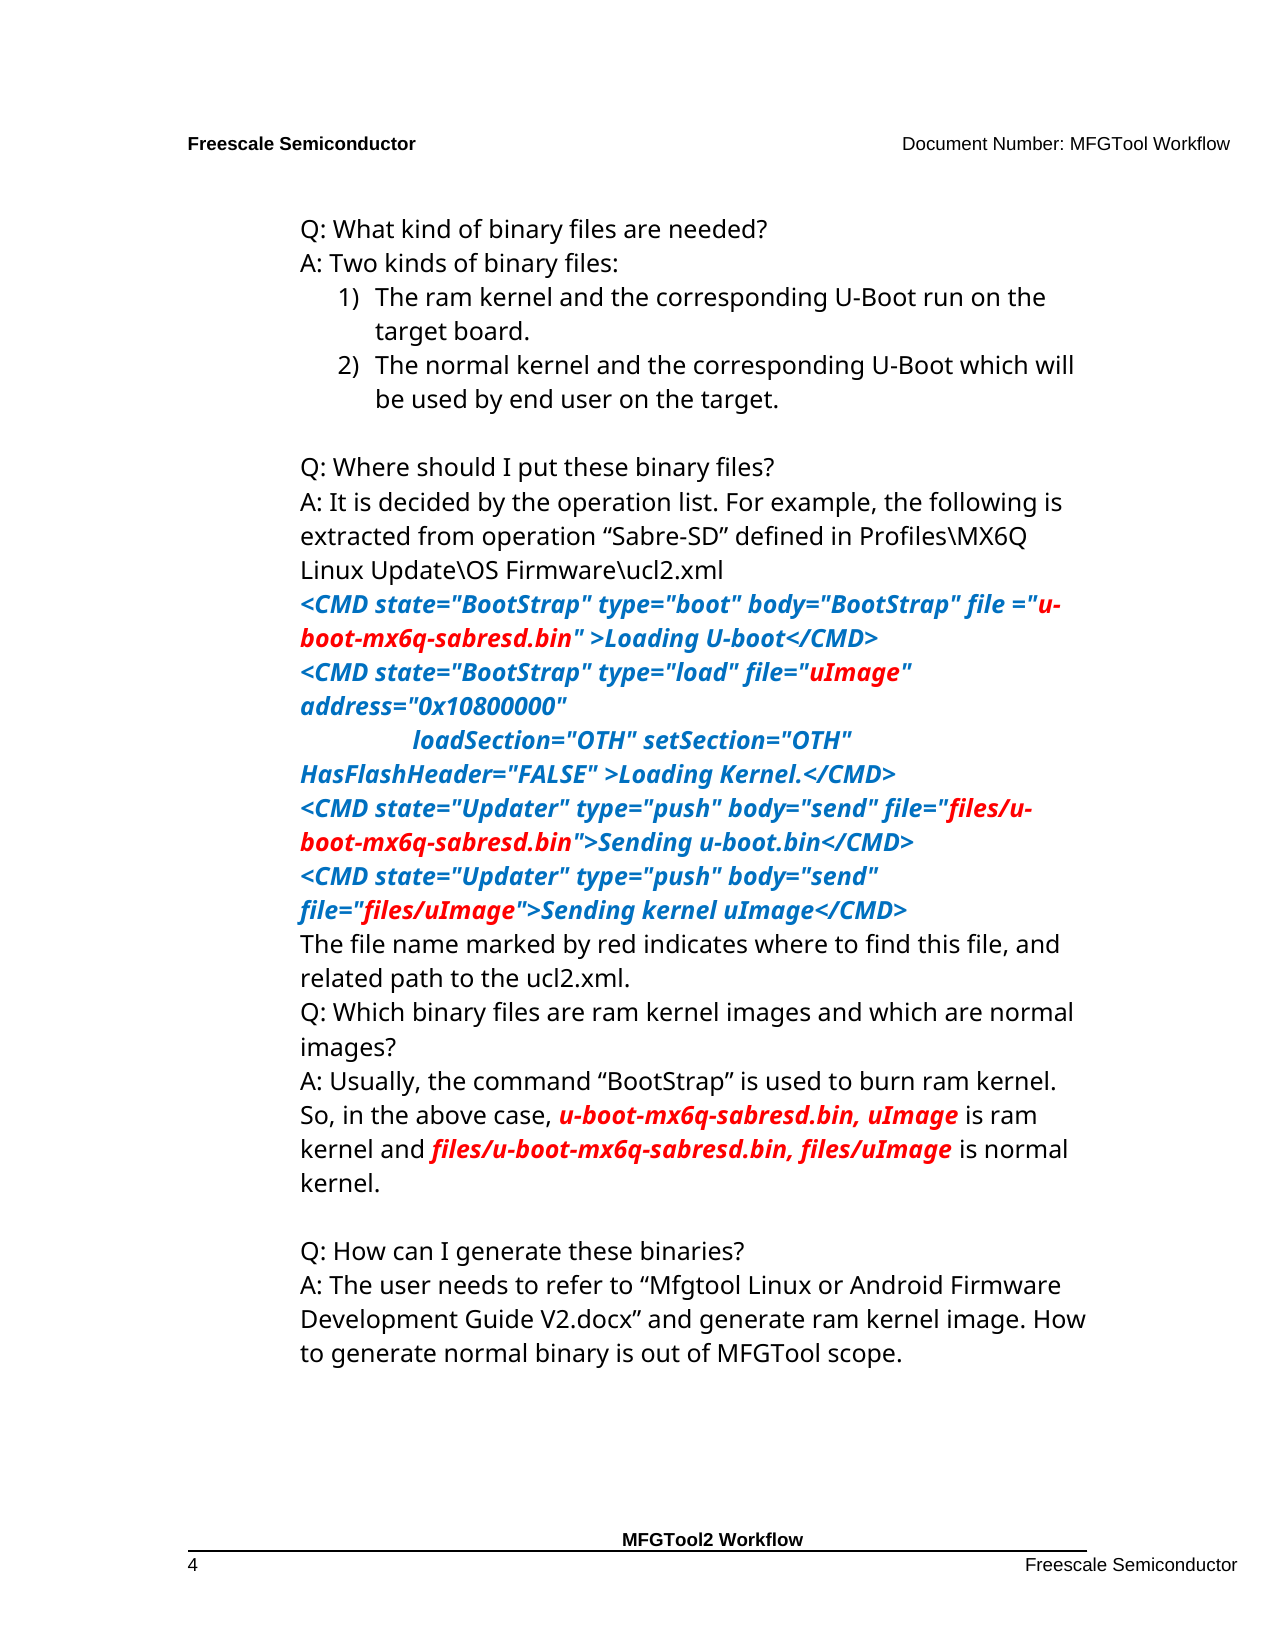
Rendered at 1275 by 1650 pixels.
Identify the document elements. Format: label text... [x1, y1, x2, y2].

text loadSection="OTH" setSection="OTH" HasFlashHeader="FALSE" >Loading Kernel.</CMD> [300, 723, 1087, 791]
text Q: How can I generate these binaries? [300, 1233, 1087, 1268]
text So, in the above case, u-boot-mx6q-sabresd.bin, uImage is ram kernel and files/u-boot-mx6q-sabresd.bin, files/uImage is normal kernel. [300, 1097, 1087, 1199]
text <CMD state="BootStrap" type="load" file="uImage" address="0x10800000" [300, 654, 1087, 723]
list Q: What kind of binary files are needed? [300, 212, 1087, 246]
text A: Usually, the command “BootStrap” is used to burn ram kernel. [300, 1063, 1087, 1097]
text The file name marked by red indicates where to find this file, and related path to the ucl2.xml. [300, 927, 1087, 995]
text Q: Where should I put these binary files? [300, 450, 1087, 484]
text A: It is decided by the operation list. For example, the following is extracted from operation “Sabre-SD” defined in Profiles\MX6Q Linux Update\OS Firmware\ucl2.xml [300, 484, 1087, 586]
text <CMD state="BootStrap" type="boot" body="BootStrap" file ="u-boot-mx6q-sabresd.bin" >Loading U-boot</CMD> [300, 586, 1087, 654]
text <CMD state="Updater" type="push" body="send" file="files/u-boot-mx6q-sabresd.bin">Sending u-boot.bin</CMD> [300, 791, 1087, 859]
text <CMD state="Updater" type="push" body="send" file="files/uImage">Sending kernel uImage</CMD> [300, 859, 1087, 927]
list The ram kernel and the corresponding U-Boot run on the target board. [337, 280, 1087, 348]
list The normal kernel and the corresponding U-Boot which will be used by end user on the target. [337, 348, 1087, 416]
list A: Two kinds of binary files: [300, 246, 1087, 280]
text A: The user needs to refer to “Mfgtool Linux or Android Firmware Development Guide V2.docx” and generate ram kernel image. How to generate normal binary is out of MFGTool scope. [300, 1268, 1087, 1370]
text Q: Which binary files are ram kernel images and which are normal images? [300, 995, 1087, 1063]
